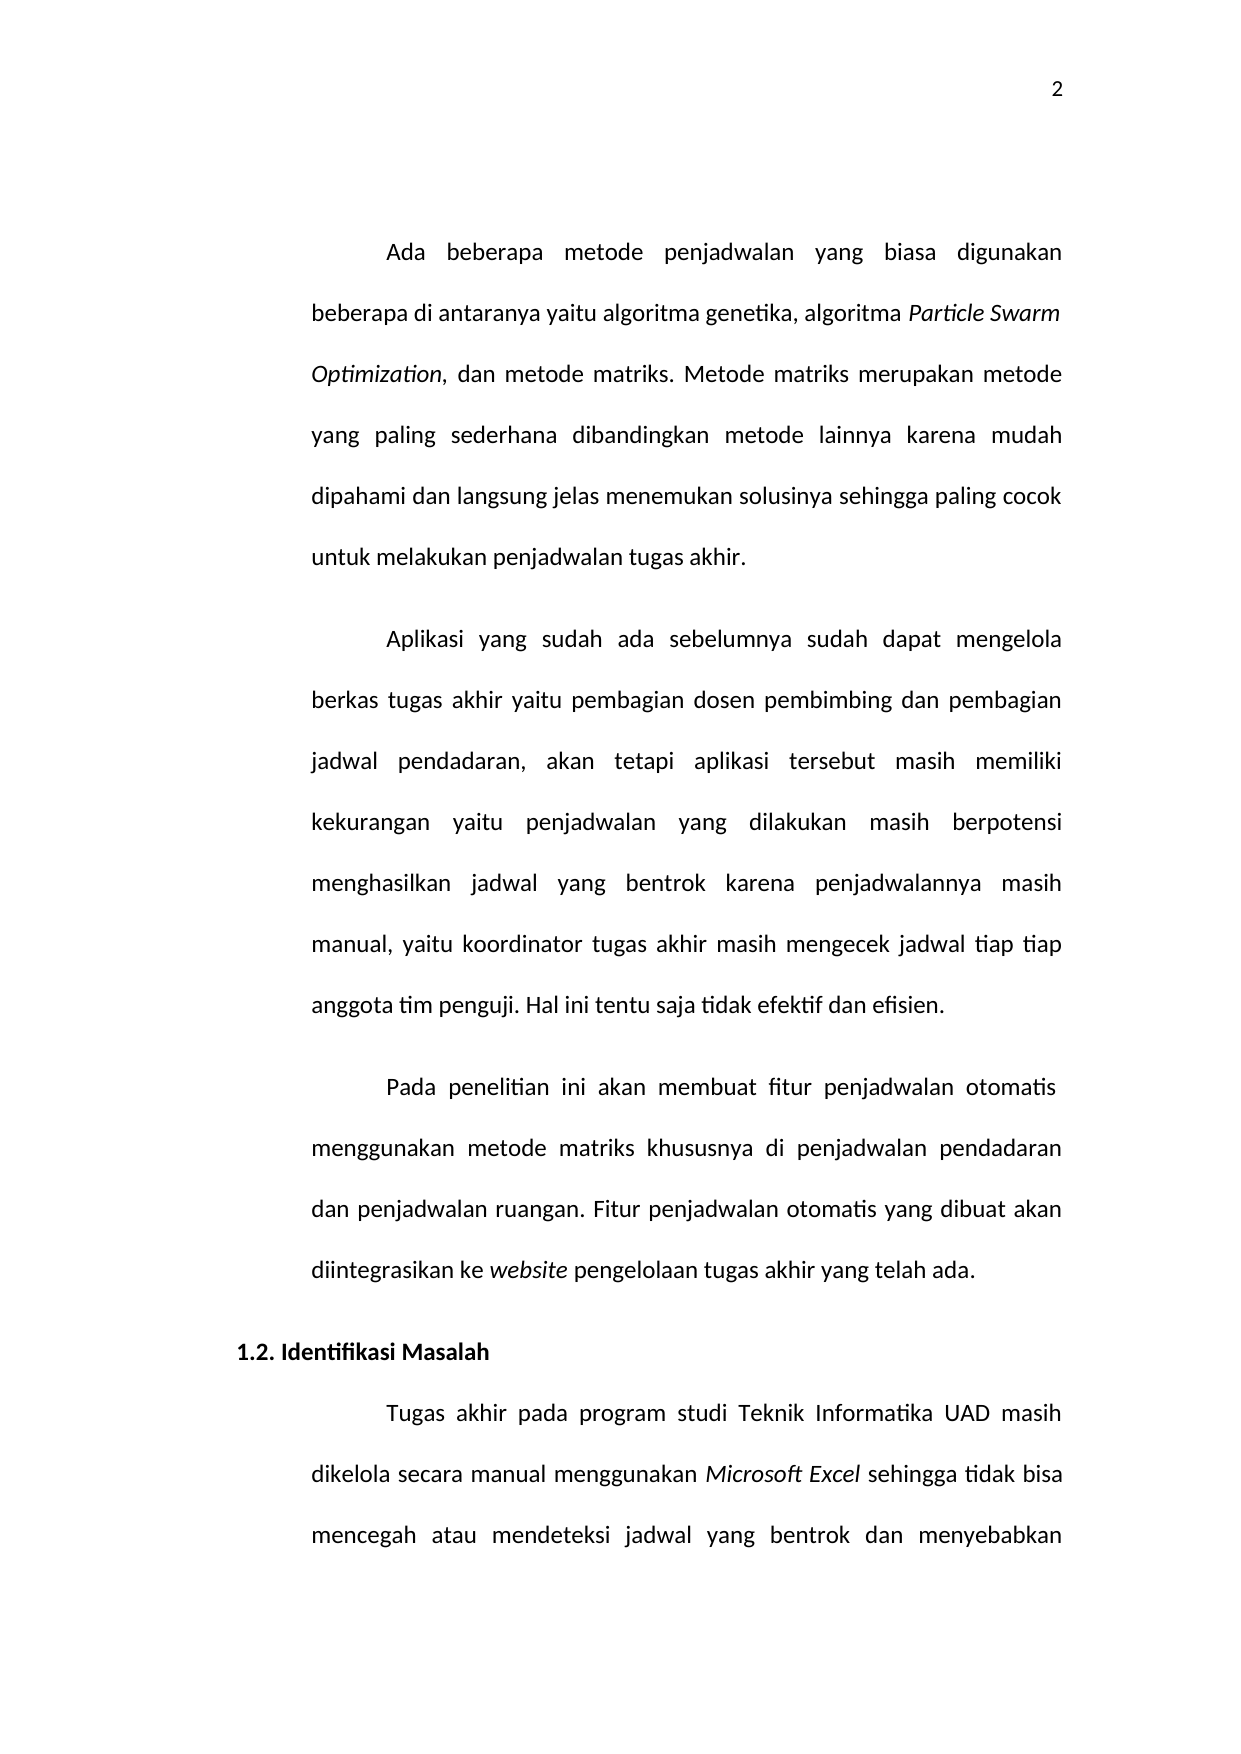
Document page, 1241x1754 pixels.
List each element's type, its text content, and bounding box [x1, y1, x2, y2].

text Ada beberapa metode penjadwalan yang biasa digunakan beberapa di antaranya yaitu algoritma genetika, algoritma Particle Swarm Optimization, dan metode matriks. Metode matriks merupakan metode yang paling sederhana dibandingkan metode lainnya karena mudah dipahami dan langsung jelas menemukan solusinya sehingga paling cocok untuk melakukan penjadwalan tugas akhir. [311, 236, 1063, 572]
subtitle 1.2. Identifikasi Masalah [236, 1336, 1063, 1367]
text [311, 1397, 1063, 1550]
text Pada penelitian ini akan membuat fitur penjadwalan otomatis menggunakan metode matriks khususnya di penjadwalan pendadaran dan penjadwalan ruangan. Fitur penjadwalan otomatis yang dibuat akan diintegrasikan ke website pengelolaan tugas akhir yang telah ada. [311, 1071, 1063, 1285]
text Aplikasi yang sudah ada sebelumnya sudah dapat mengelola berkas tugas akhir yaitu pembagian dosen pembimbing dan pembagian jadwal pendadaran, akan tetapi aplikasi tersebut masih memiliki kekurangan yaitu penjadwalan yang dilakukan masih berpotensi menghasilkan jadwal yang bentrok karena penjadwalannya masih manual, yaitu koordinator tugas akhir masih mengecek jadwal tiap tiap anggota tim penguji. Hal ini tentu saja tidak efektif dan efisien. [311, 623, 1063, 1020]
